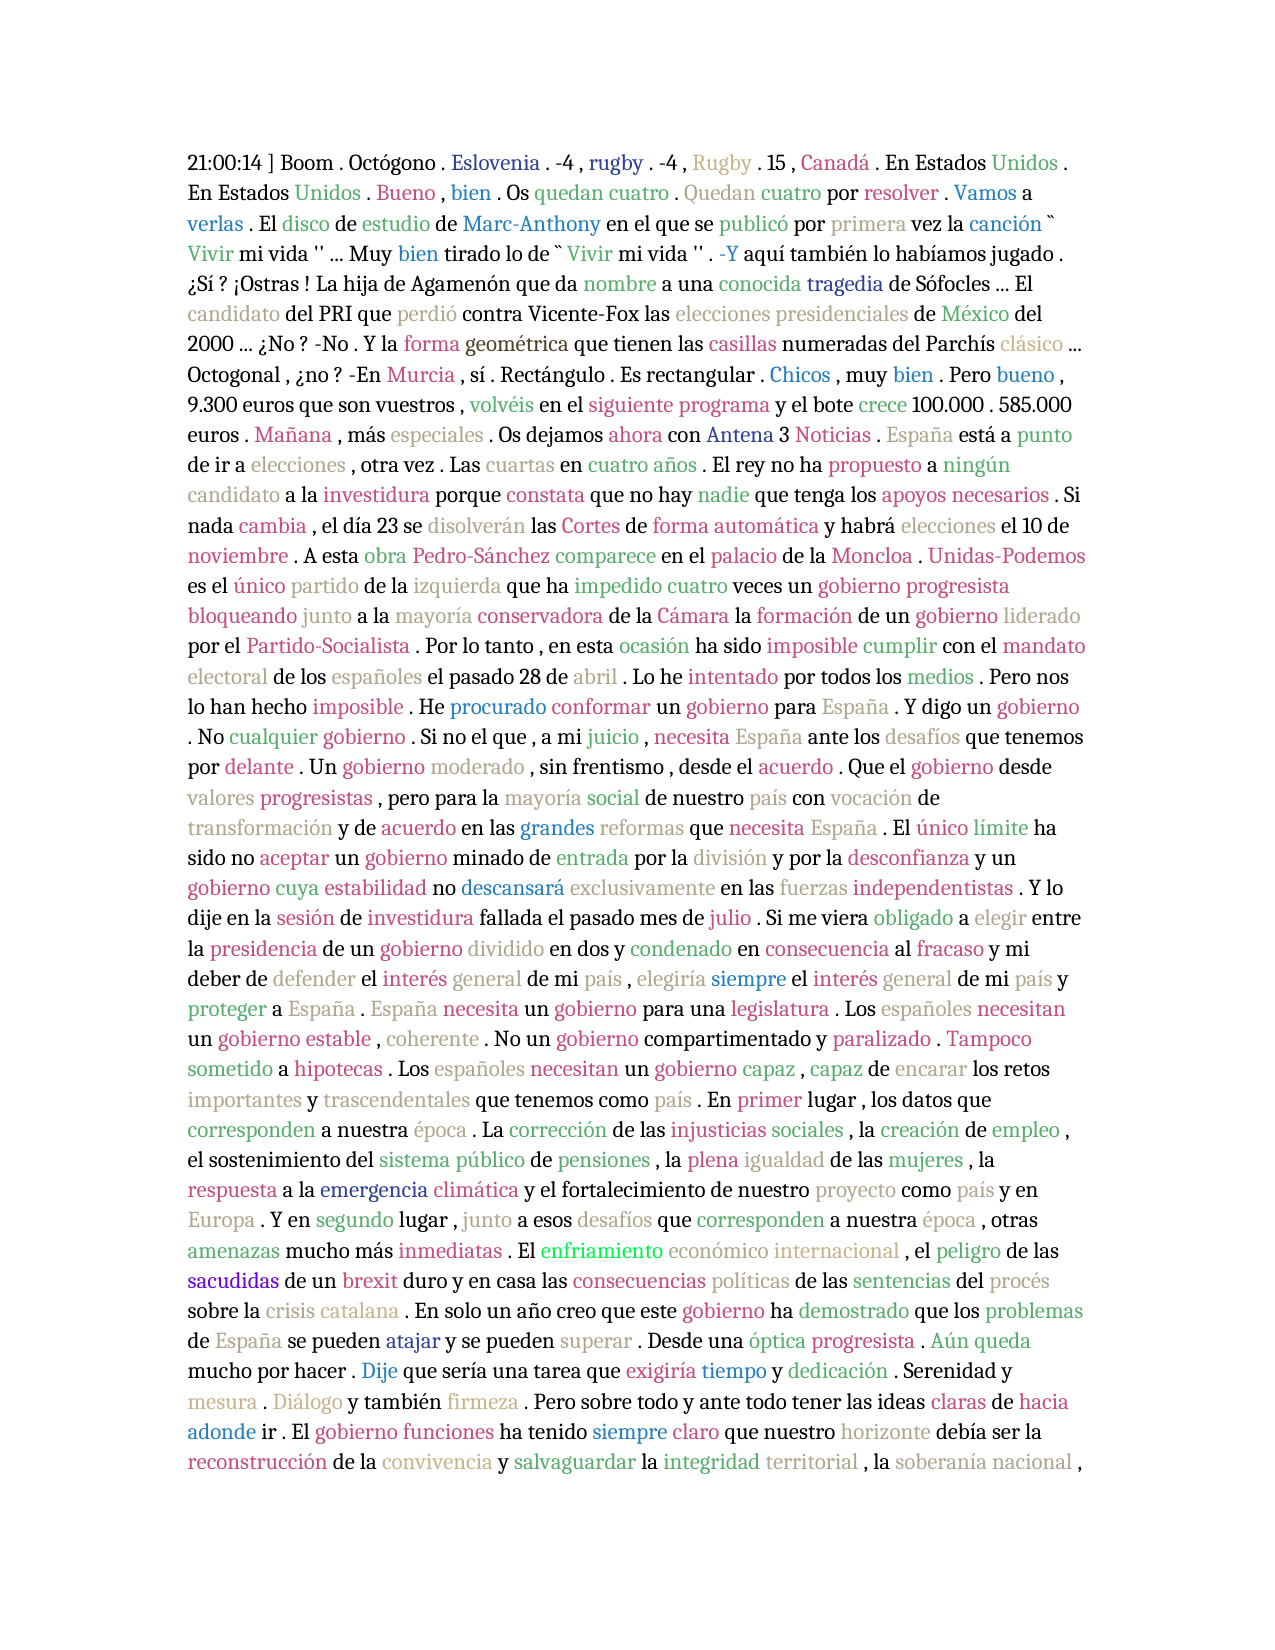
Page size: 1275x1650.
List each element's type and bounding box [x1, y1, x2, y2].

text [187, 150, 1087, 1475]
